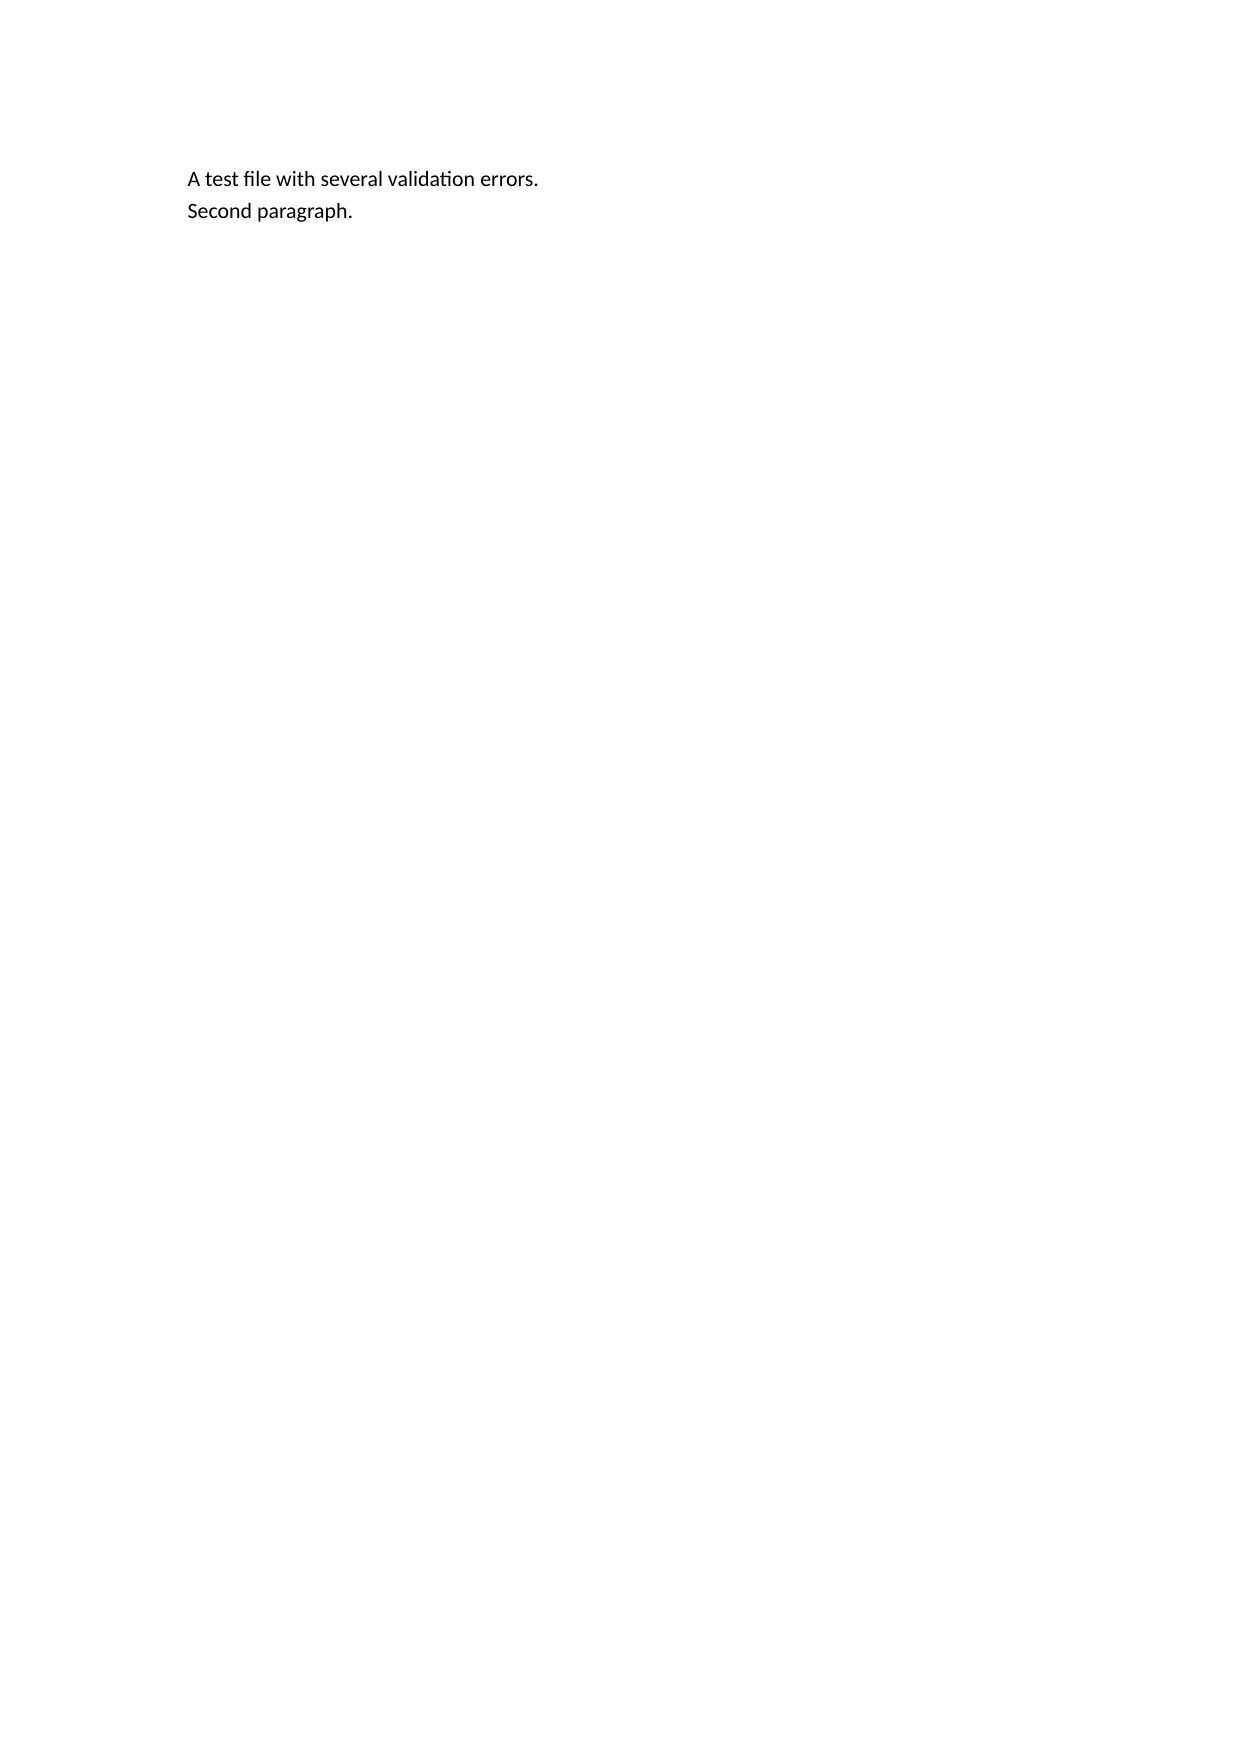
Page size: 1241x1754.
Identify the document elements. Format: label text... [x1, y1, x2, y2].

text Second paragraph. [187, 194, 1053, 227]
text A test file with several validation errors. [187, 162, 1053, 194]
